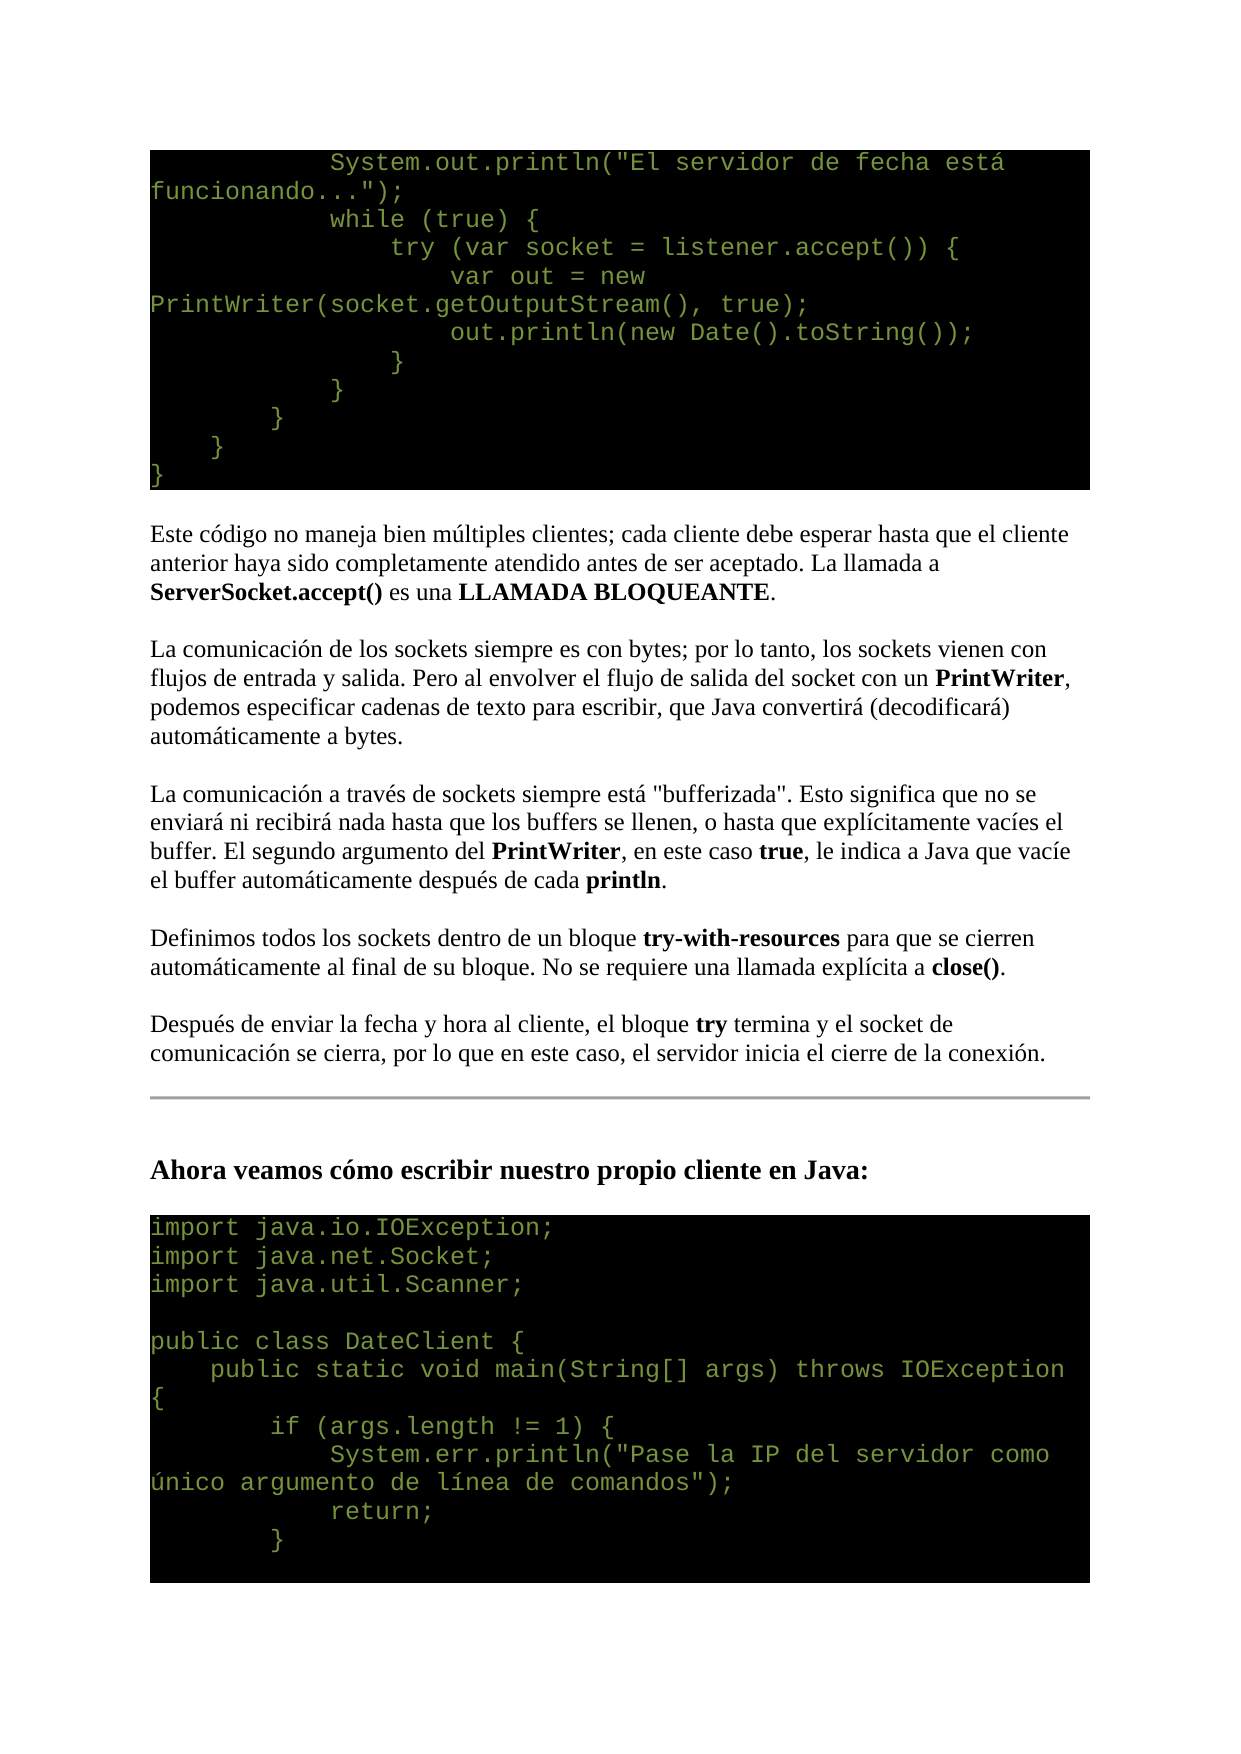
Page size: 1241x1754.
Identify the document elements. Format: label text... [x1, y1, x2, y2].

text Después de enviar la fecha y hora al cliente, el bloque try termina y el socket de comunicación se cierra, por lo que en este caso, el servidor inicia el cierre de la conexión. [150, 1009, 1090, 1067]
text } [150, 1527, 1090, 1555]
text try (var socket = listener.accept()) { [150, 235, 1090, 263]
text public class DateClient { [150, 1328, 1090, 1357]
text } [150, 348, 1090, 377]
text } [150, 433, 1090, 462]
text var out = new PrintWriter(socket.getOutputStream(), true); [150, 263, 1090, 320]
text } [150, 405, 1090, 433]
text if (args.length != 1) { [150, 1413, 1090, 1442]
text System.err.println("Pase la IP del servidor como único argumento de línea de comandos"); [150, 1442, 1090, 1498]
text La comunicación de los sockets siempre es con bytes; por lo tanto, los sockets vienen con flujos de entrada y salida. Pero al envolver el flujo de salida del socket con un PrintWriter, podemos especificar cadenas de texto para escribir, que Java convertirá (decodificará) automáticamente a bytes. [150, 634, 1090, 749]
text } [150, 462, 1090, 490]
text out.println(new Date().toString()); [150, 320, 1090, 348]
text public static void main(String[] args) throws IOException { [150, 1357, 1090, 1413]
text Ahora veamos cómo escribir nuestro propio cliente en Java: [150, 1153, 1090, 1186]
text Definimos todos los sockets dentro de un bloque try-with-resources para que se cierren automáticamente al final de su bloque. No se requiere una llamada explícita a close(). [150, 923, 1090, 980]
text import java.net.Socket; [150, 1243, 1090, 1272]
text System.out.println("El servidor de fecha está funcionando..."); [150, 150, 1090, 207]
text import java.util.Scanner; [150, 1272, 1090, 1300]
text Este código no maneja bien múltiples clientes; cada cliente debe esperar hasta que el cliente anterior haya sido completamente atendido antes de ser aceptado. La llamada a ServerSocket.accept() es una LLAMADA BLOQUEANTE. [150, 519, 1090, 605]
text } [150, 377, 1090, 405]
text while (true) { [150, 207, 1090, 235]
text return; [150, 1498, 1090, 1527]
text import java.io.IOException; [150, 1215, 1090, 1243]
text La comunicación a través de sockets siempre está "bufferizada". Esto significa que no se enviará ni recibirá nada hasta que los buffers se llenen, o hasta que explícitamente vacíes el buffer. El segundo argumento del PrintWriter, en este caso true, le indica a Java que vacíe el buffer automáticamente después de cada println. [150, 779, 1090, 894]
